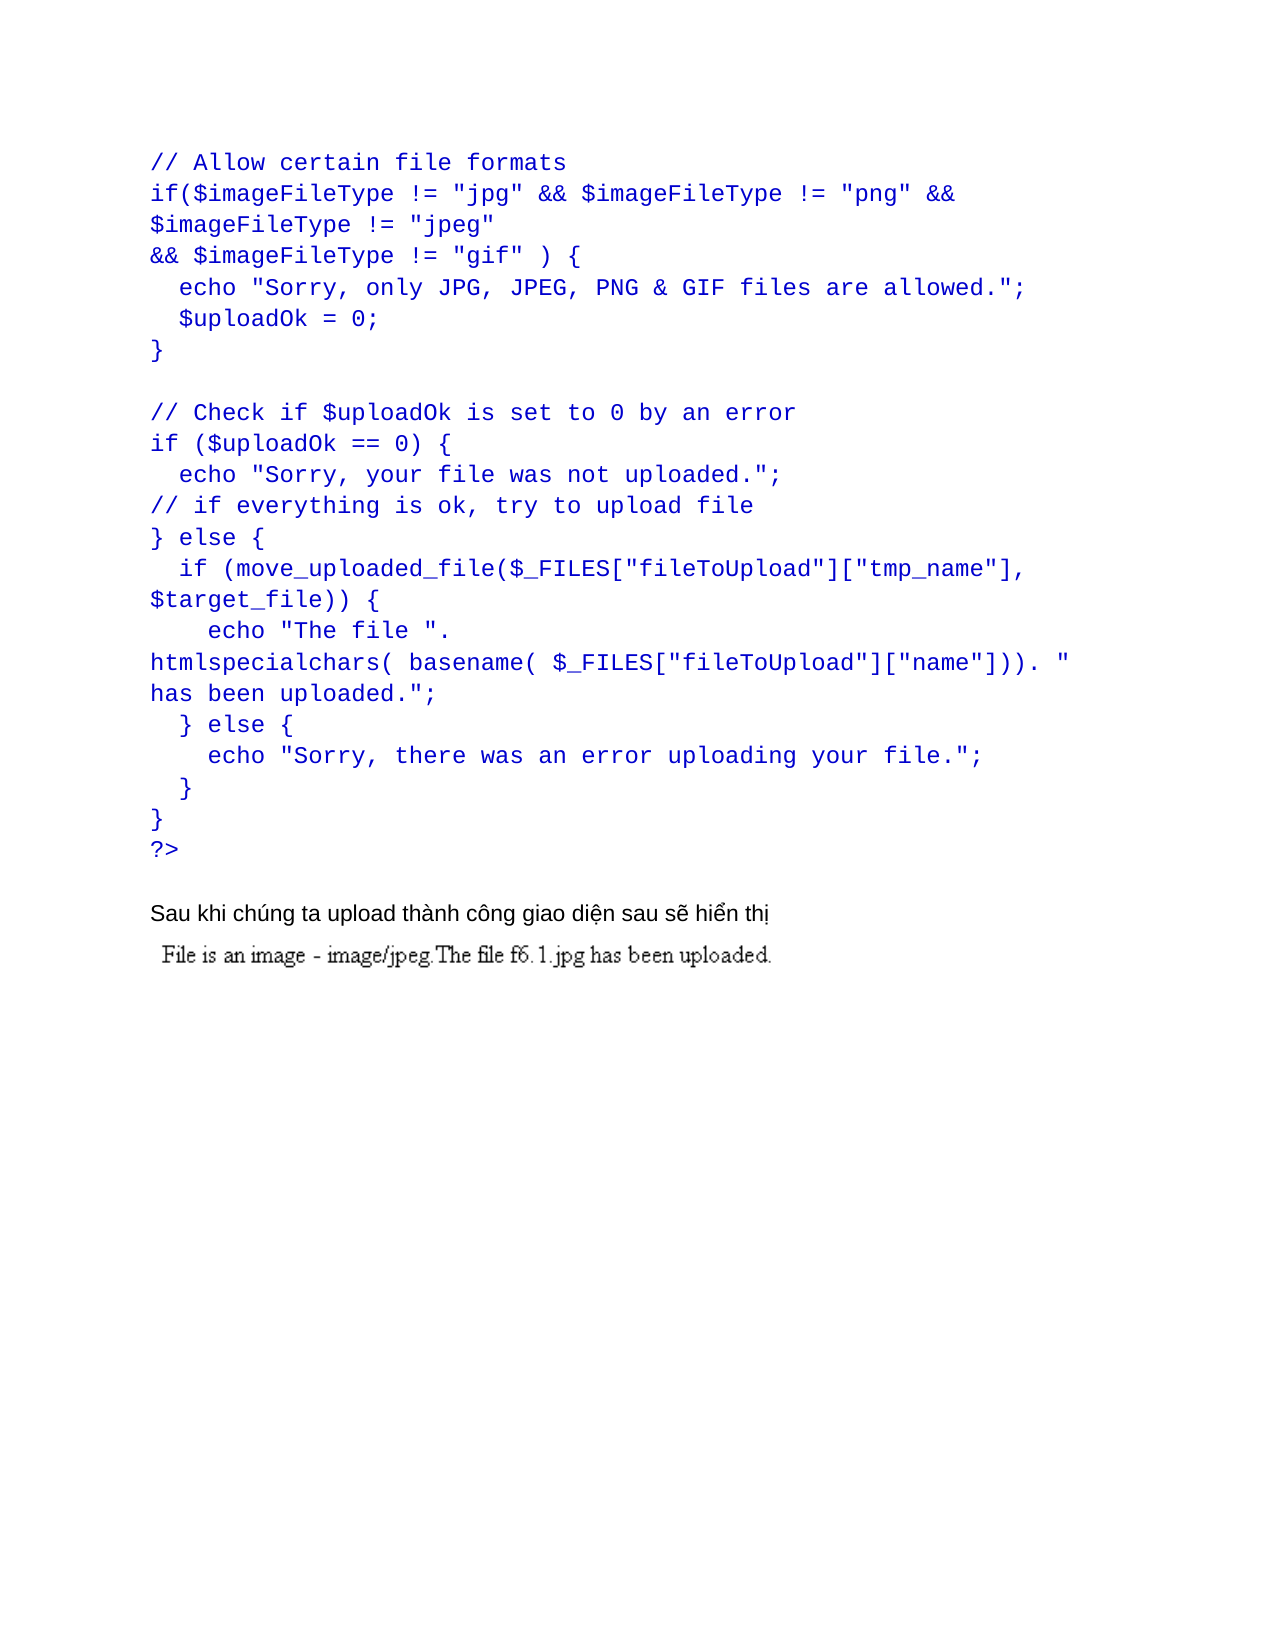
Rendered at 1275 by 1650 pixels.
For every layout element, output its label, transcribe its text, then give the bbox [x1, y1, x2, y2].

text if (move_uploaded_file($_FILES["fileToUpload"]["tmp_name"], $target_file)) { [150, 556, 1125, 615]
text } else { [150, 712, 1125, 740]
text } [150, 806, 1125, 833]
text echo "The file ". htmlspecialchars( basename( $_FILES["fileToUpload"]["name"])). " has been uploaded."; [150, 619, 1125, 708]
text ?> [150, 837, 1125, 865]
text echo "Sorry, your file was not uploaded."; [150, 462, 1125, 490]
text } [150, 775, 1125, 802]
text } [150, 337, 1125, 365]
text // Check if $uploadOk is set to 0 by an error [150, 400, 1125, 427]
text && $imageFileType != "gif" ) { [150, 244, 1125, 271]
text if($imageFileType != "jpg" && $imageFileType != "png" && $imageFileType != "jpeg" [150, 181, 1125, 240]
text if ($uploadOk == 0) { [150, 431, 1125, 458]
text } else { [150, 525, 1125, 552]
text $uploadOk = 0; [150, 306, 1125, 333]
picture [150, 930, 788, 999]
text echo "Sorry, only JPG, JPEG, PNG & GIF files are allowed."; [150, 275, 1125, 302]
text // Allow certain file formats [150, 150, 1125, 177]
text echo "Sorry, there was an error uploading your file."; [150, 744, 1125, 771]
text Sau khi chúng ta upload thành công giao diện sau sẽ hiển thị [150, 900, 1125, 926]
text // if everything is ok, try to upload file [150, 494, 1125, 521]
